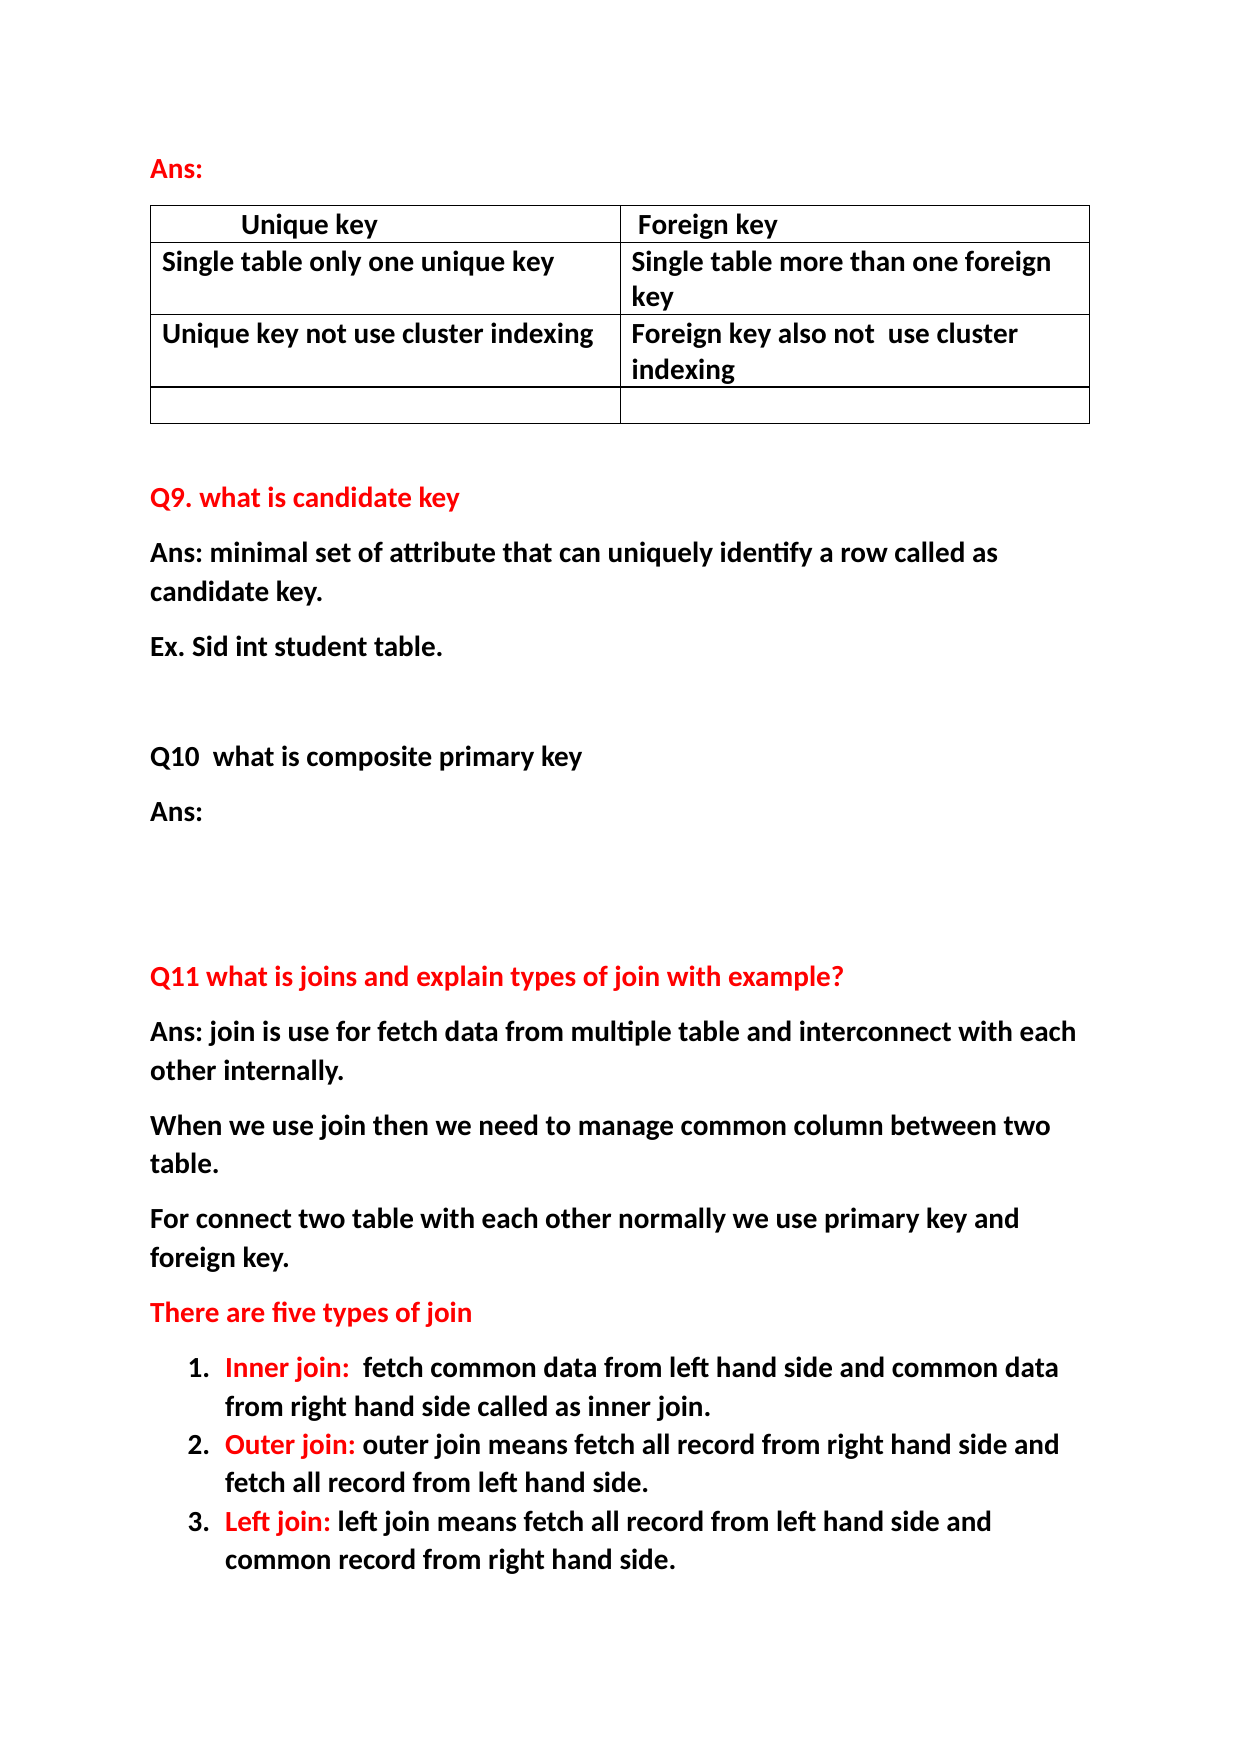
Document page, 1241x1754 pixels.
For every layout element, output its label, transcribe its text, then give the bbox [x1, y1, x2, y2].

list Left join: left join means fetch all record from left hand side and common record from right hand side. [187, 1503, 1090, 1577]
table_cell Unique key not use cluster indexing [151, 315, 620, 386]
text When we use join then we need to manage common column between two table. [150, 1107, 1090, 1181]
table_cell Foreign key also not use cluster indexing [621, 315, 1089, 386]
table_header Unique key [151, 206, 620, 242]
table_cell Single table only one unique key [151, 243, 620, 314]
table_header Foreign key [621, 206, 1089, 242]
text Ans: [150, 793, 1090, 829]
text Ans: join is use for fetch data from multiple table and interconnect with each other internally. [150, 1013, 1090, 1088]
list Outer join: outer join means fetch all record from right hand side and fetch all record from left hand side. [187, 1426, 1090, 1500]
text Q10 what is composite primary key [150, 738, 1090, 774]
text Ex. Sid int student table. [150, 628, 1090, 663]
text For connect two table with each other normally we use primary key and foreign key. [150, 1201, 1090, 1275]
table_cell [621, 388, 1089, 423]
text There are five types of join [150, 1294, 1090, 1330]
table_cell [151, 388, 620, 423]
list Inner join: fetch common data from left hand side and common data from right hand side called as inner join. [187, 1349, 1090, 1423]
text Q11 what is joins and explain types of join with example? [150, 958, 1090, 994]
text Ans: [150, 150, 1090, 186]
table_cell Single table more than one foreign key [621, 243, 1089, 314]
text Q9. what is candidate key [150, 479, 1090, 515]
text Ans: minimal set of attribute that can uniquely identify a row called as candidate key. [150, 534, 1090, 608]
